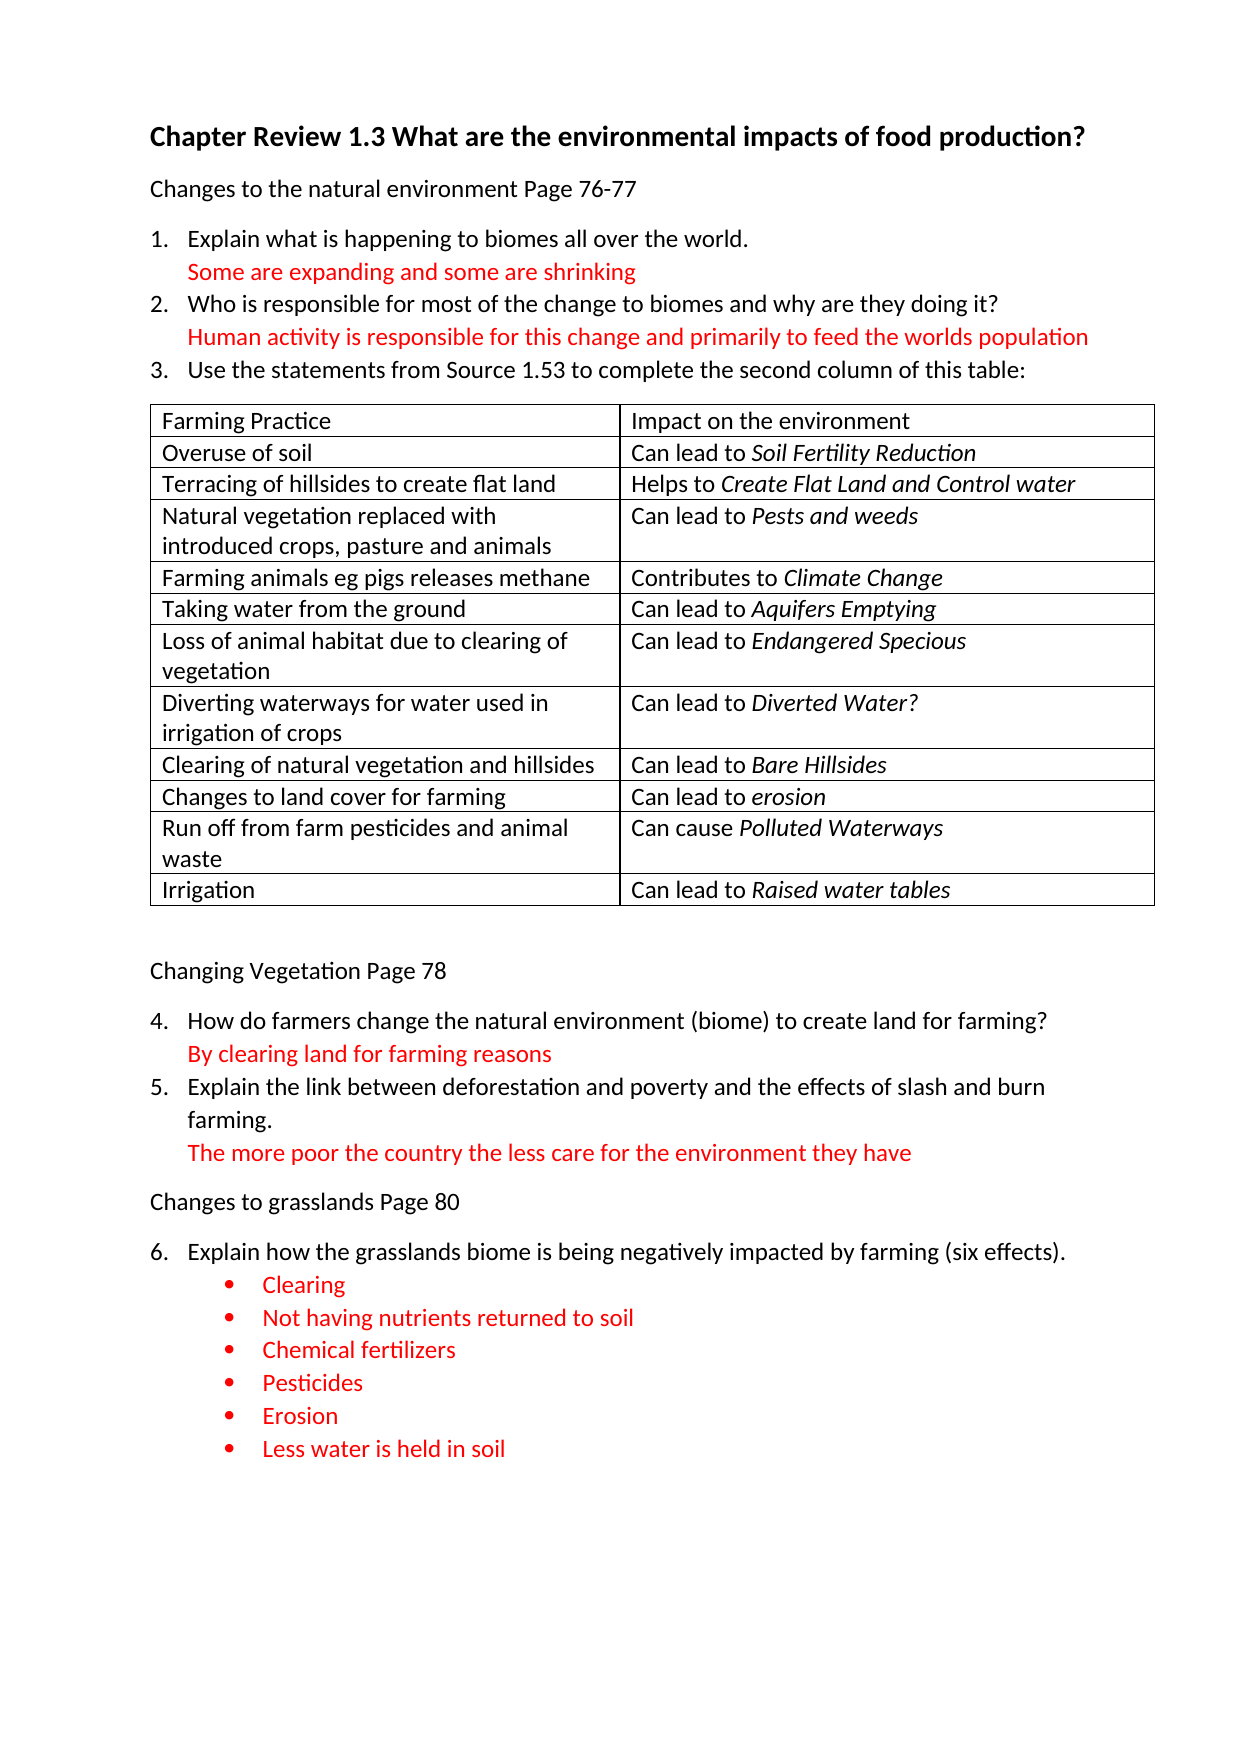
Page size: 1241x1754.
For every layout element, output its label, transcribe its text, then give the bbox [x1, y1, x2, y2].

text Changing Vegetation Page 78 [150, 956, 1090, 986]
table_cell Terracing of hillsides to create flat land [151, 468, 619, 499]
table_cell Loss of animal habitat due to clearing of vegetation [151, 625, 619, 686]
table_header Impact on the environment [621, 405, 1154, 436]
table_cell Changes to land cover for farming [151, 781, 619, 811]
table_cell Can lead to Raised water tables [621, 874, 1154, 905]
list How do farmers change the natural environment (biome) to create land for farming? By clearing land for farming reasons [150, 1005, 1090, 1068]
table_cell Overuse of soil [151, 437, 619, 467]
list Who is responsible for most of the change to biomes and why are they doing it? Human activity is responsible for this change and primarily to feed the worlds population [150, 289, 1090, 352]
table_cell Can lead to Soil Fertility Reduction [621, 437, 1154, 467]
table_cell Can lead to Bare Hillsides [621, 749, 1154, 780]
table_cell Clearing of natural vegetation and hillsides [151, 749, 619, 780]
table_cell Can lead to Pests and weeds [621, 500, 1154, 561]
table_cell Diverting waterways for water used in irrigation of crops [151, 687, 619, 748]
text Changes to grasslands Page 80 [150, 1186, 1090, 1217]
table_cell Helps to Create Flat Land and Control water [621, 468, 1154, 499]
list Chemical fertilizers [225, 1335, 1090, 1365]
list Use the statements from Source 1.53 to complete the second column of this table: [150, 354, 1090, 385]
table_cell Farming animals eg pigs releases methane [151, 562, 619, 592]
list The more poor the country the less care for the environment they have [187, 1137, 1090, 1167]
list Less water is held in soil [225, 1433, 1090, 1464]
table_header Farming Practice [151, 405, 619, 436]
table_cell Can lead to Endangered Specious [621, 625, 1154, 686]
table_cell Can lead to erosion [621, 781, 1154, 811]
list Explain what is happening to biomes all over the world. Some are expanding and some are shrinking [150, 223, 1090, 286]
table_cell Contributes to Climate Change [621, 562, 1154, 592]
text Changes to the natural environment Page 76-77 [150, 173, 1090, 204]
list Clearing [225, 1269, 1090, 1299]
text Chapter Review 1.3 What are the environmental impacts of food production? [150, 118, 1090, 154]
table_cell Can lead to Aquifers Emptying [621, 594, 1154, 624]
list Erosion [225, 1401, 1090, 1431]
table_cell Taking water from the ground [151, 594, 619, 624]
list Explain how the grasslands biome is being negatively impacted by farming (six effects). [150, 1236, 1090, 1266]
table_cell Irrigation [151, 874, 619, 905]
table_cell Run off from farm pesticides and animal waste [151, 812, 619, 873]
list Pesticides [225, 1368, 1090, 1398]
list Explain the link between deforestation and poverty and the effects of slash and burn farming. [150, 1071, 1090, 1134]
table_cell Natural vegetation replaced with introduced crops, pasture and animals [151, 500, 619, 561]
table_cell Can lead to Diverted Water? [621, 687, 1154, 748]
list Not having nutrients returned to soil [225, 1302, 1090, 1332]
table_cell Can cause Polluted Waterways [621, 812, 1154, 873]
